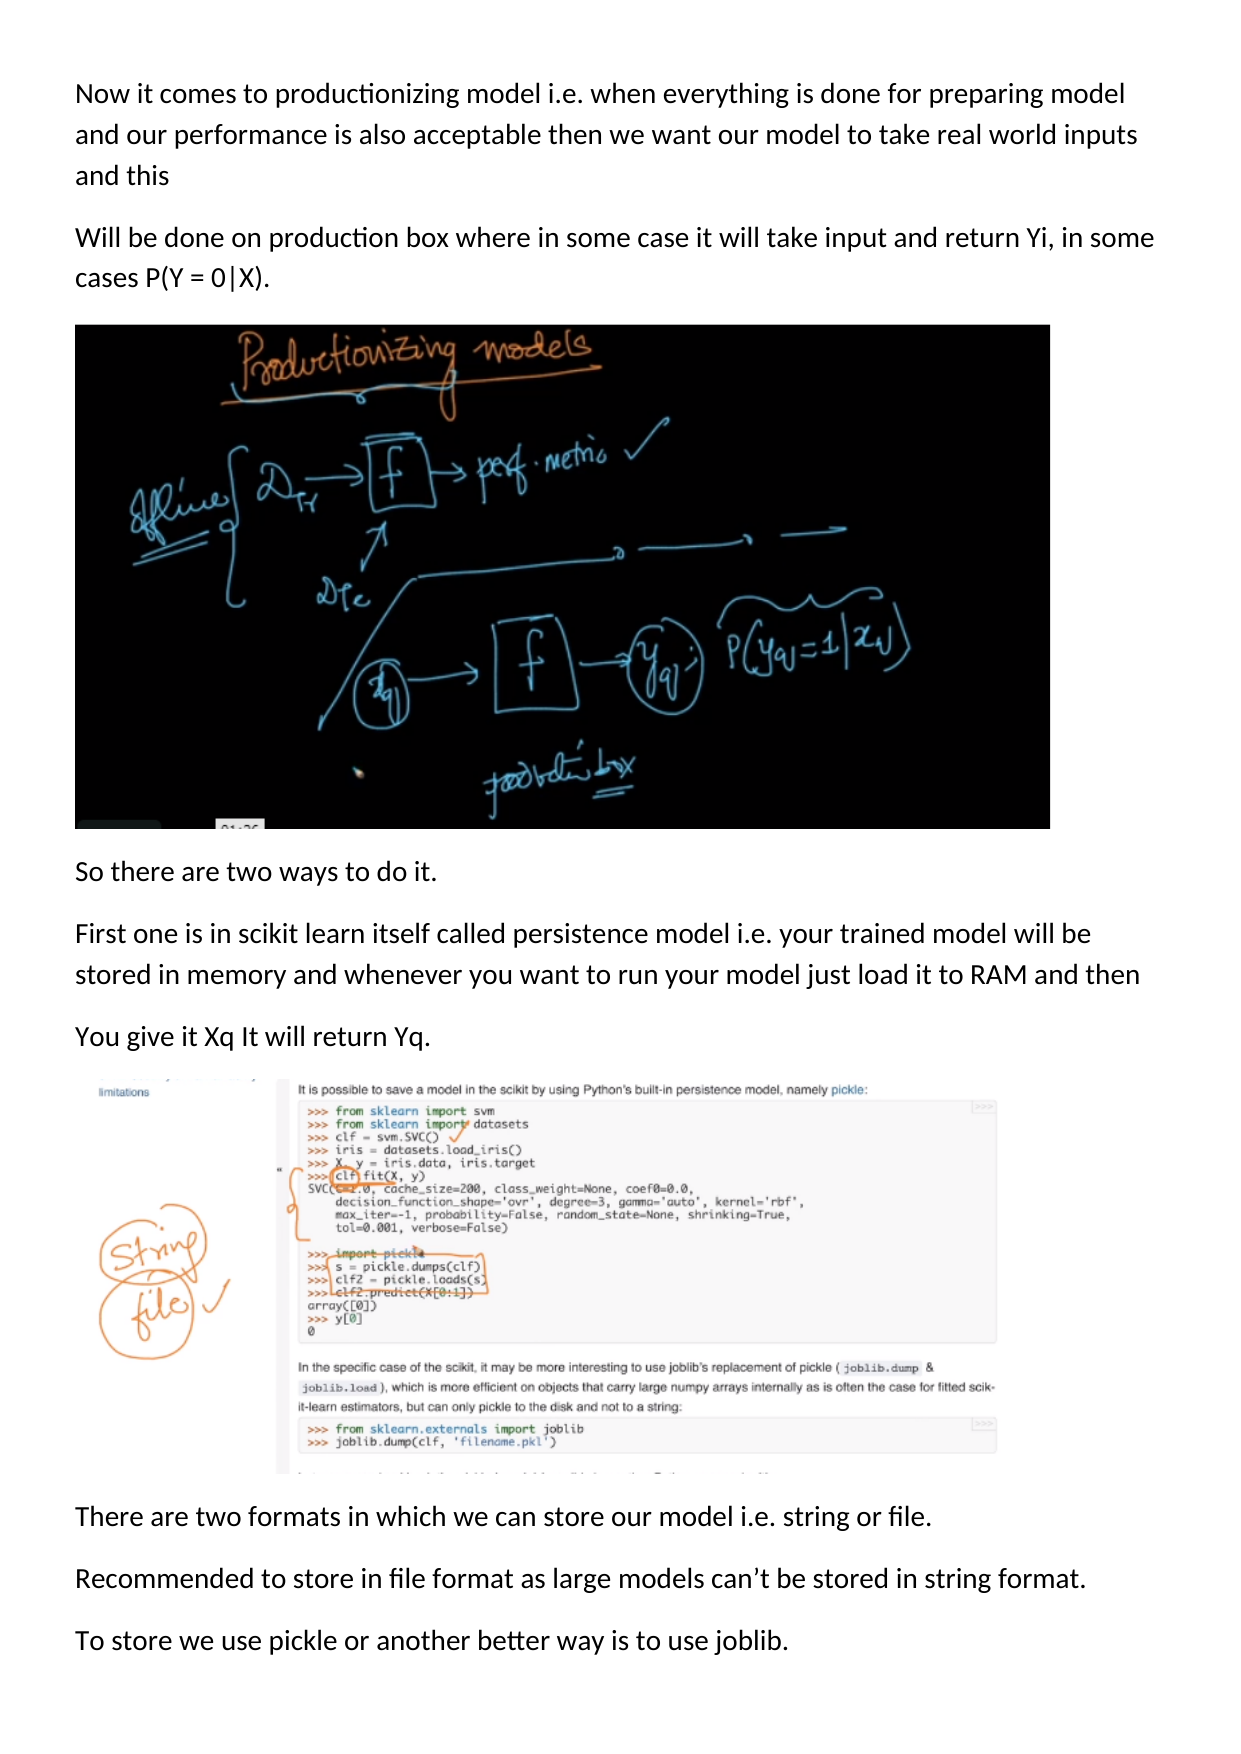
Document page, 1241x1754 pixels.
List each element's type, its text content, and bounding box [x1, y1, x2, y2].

text To store we use pickle or another better way is to use joblib. [75, 1622, 1165, 1657]
text There are two formats in which we can store our model i.e. string or file. [75, 1498, 1165, 1534]
text You give it Xq It will return Yq. [75, 1018, 1165, 1053]
text Will be done on production box where in some case it will take input and return Yi, in some cases P(Y = 0|X). [75, 219, 1165, 295]
text So there are two ways to do it. [75, 853, 1165, 889]
text Now it comes to productionizing model i.e. when everything is done for preparing model and our performance is also acceptable then we want our model to take real world inputs and this [75, 75, 1165, 192]
text First one is in scikit learn itself called persistence model i.e. your trained model will be stored in memory and whenever you want to run your model just load it to RAM and then [75, 915, 1165, 992]
picture [75, 1079, 1050, 1474]
picture [75, 321, 1050, 829]
text Recommended to store in file format as large models can’t be stored in string format. [75, 1560, 1165, 1596]
